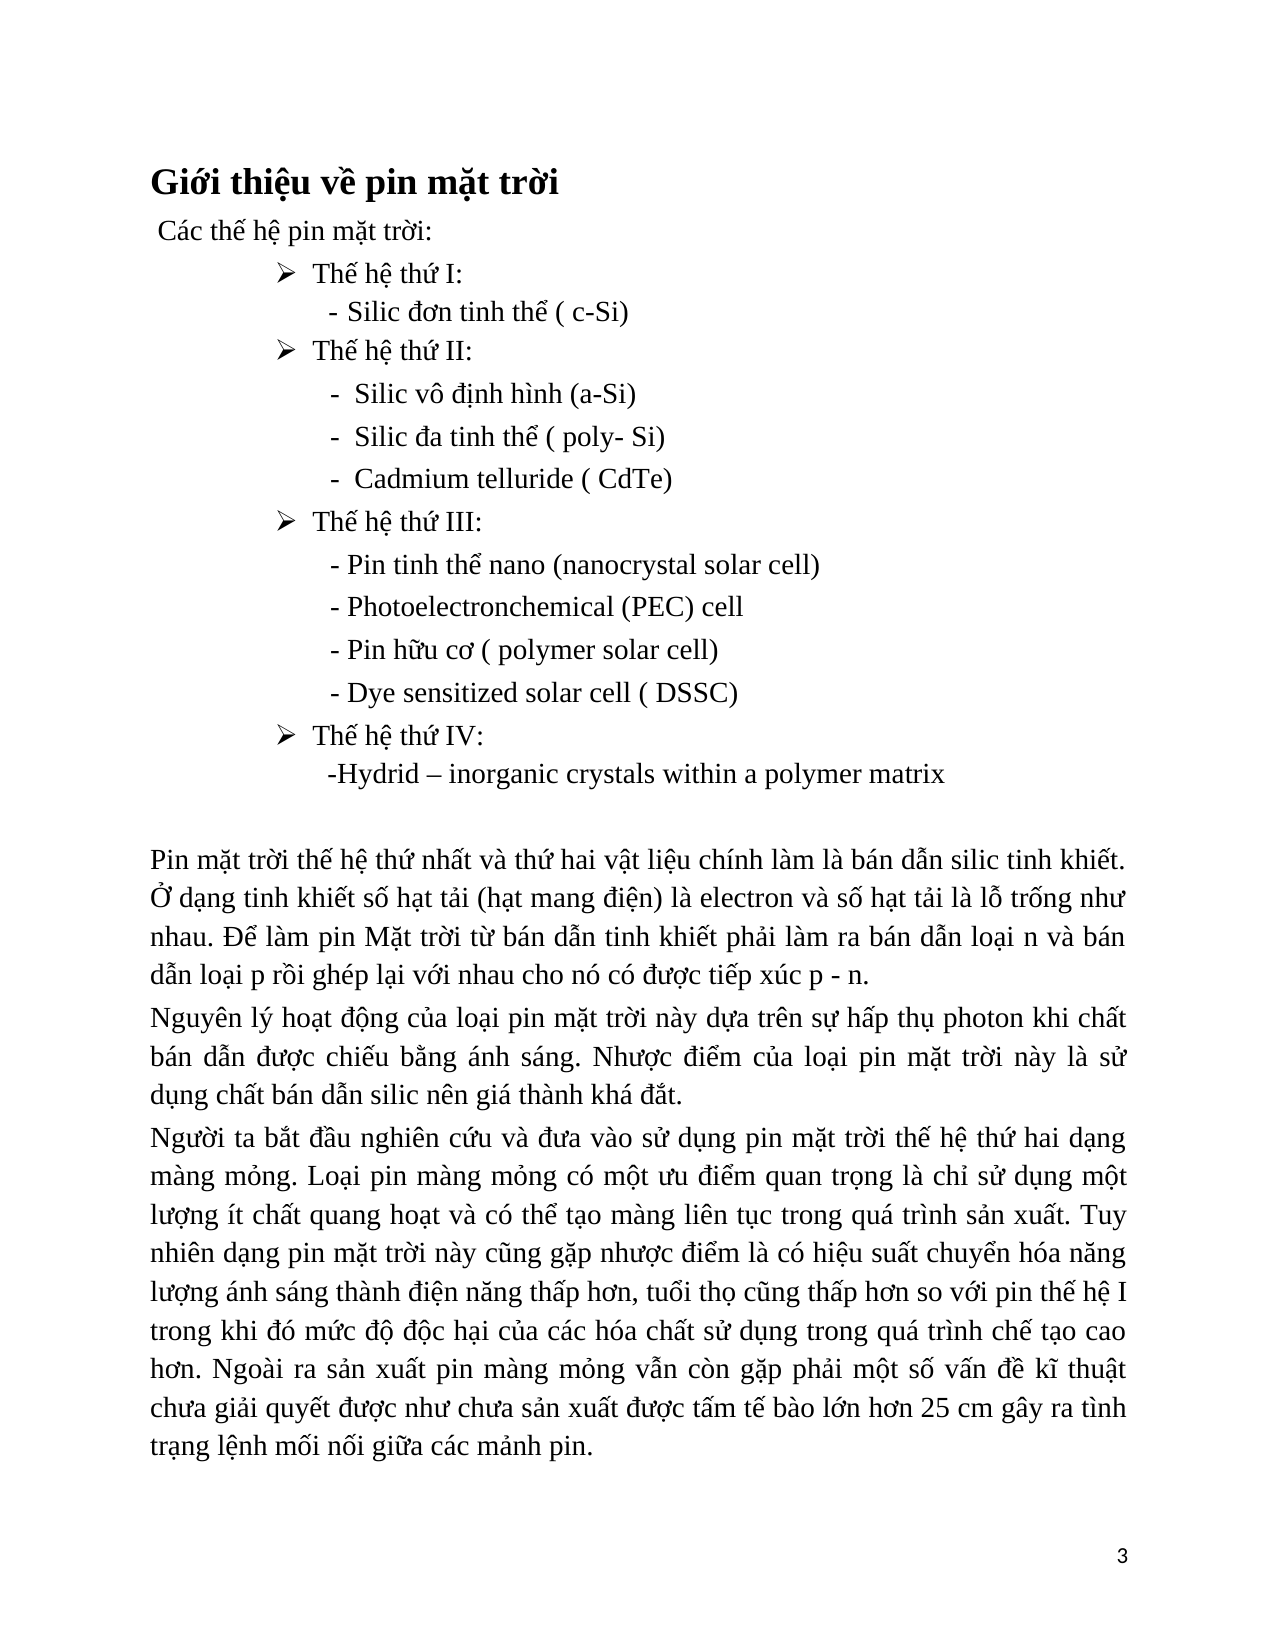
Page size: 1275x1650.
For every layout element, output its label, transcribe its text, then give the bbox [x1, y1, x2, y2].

text Nguyên lý hoạt động của loại pin mặt trời này dựa trên sự hấp thụ photon khi chất bán dẫn được chiếu bằng ánh sáng. Nhược điểm của loại pin mặt trời này là sử dụng chất bán dẫn silic nên giá thành khá đắt. [150, 1000, 1128, 1111]
text - Photoelectronchemical (PEC) cell [300, 589, 1128, 623]
text - Pin hữu cơ ( polymer solar cell) [300, 632, 1128, 666]
subtitle Giới thiệu về pin mặt trời [150, 159, 1128, 203]
list Silic đơn tinh thể ( c-Si) [328, 294, 1128, 328]
text Người ta bắt đầu nghiên cứu và đưa vào sử dụng pin mặt trời thế hệ thứ hai dạng màng mỏng. Loại pin màng mỏng có một ưu điểm quan trọng là chỉ sử dụng một lượng ít chất quang hoạt và có thể tạo màng liên tục trong quá trình sản xuất. Tuy nhiên dạng pin mặt trời này cũng gặp nhược điểm là có hiệu suất chuyển hóa năng lượng ánh sáng thành điện năng thấp hơn, tuổi thọ cũng thấp hơn so với pin thế hệ I trong khi đó mức độ độc hại của các hóa chất sử dụng trong quá trình chế tạo cao hơn. Ngoài ra sản xuất pin màng mỏng vẫn còn gặp phải một số vấn đề kĩ thuật chưa giải quyết được như chưa sản xuất được tấm tế bào lớn hơn 25 cm gây ra tình trạng lệnh mối nối giữa các mảnh pin. [150, 1120, 1128, 1462]
list Thế hệ thứ IV: [274, 718, 1128, 751]
text - Pin tinh thể nano (nanocrystal solar cell) [300, 547, 1128, 580]
text - Silic đa tinh thể ( poly- Si) [300, 419, 1128, 452]
text - Cadmium telluride ( CdTe) [300, 461, 1128, 495]
text - Dye sensitized solar cell ( DSSC) [300, 675, 1128, 708]
list Thế hệ thứ I: [274, 256, 1128, 289]
list Thế hệ thứ III: [274, 504, 1128, 538]
list Thế hệ thứ II: [274, 333, 1128, 367]
text - Silic vô định hình (a-Si) [300, 376, 1128, 409]
text Pin mặt trời thế hệ thứ nhất và thứ hai vật liệu chính làm là bán dẫn silic tinh khiết. Ở dạng tinh khiết số hạt tải (hạt mang điện) là electron và số hạt tải là lỗ trống như nhau. Để làm pin Mặt trời từ bán dẫn tinh khiết phải làm ra bán dẫn loại n và bán dẫn loại p rồi ghép lại với nhau cho nó có được tiếp xúc p - n. [150, 842, 1128, 991]
list -Hydrid – inorganic crystals within a polymer matrix [320, 756, 1128, 790]
text Các thế hệ pin mặt trời: [150, 213, 1128, 247]
